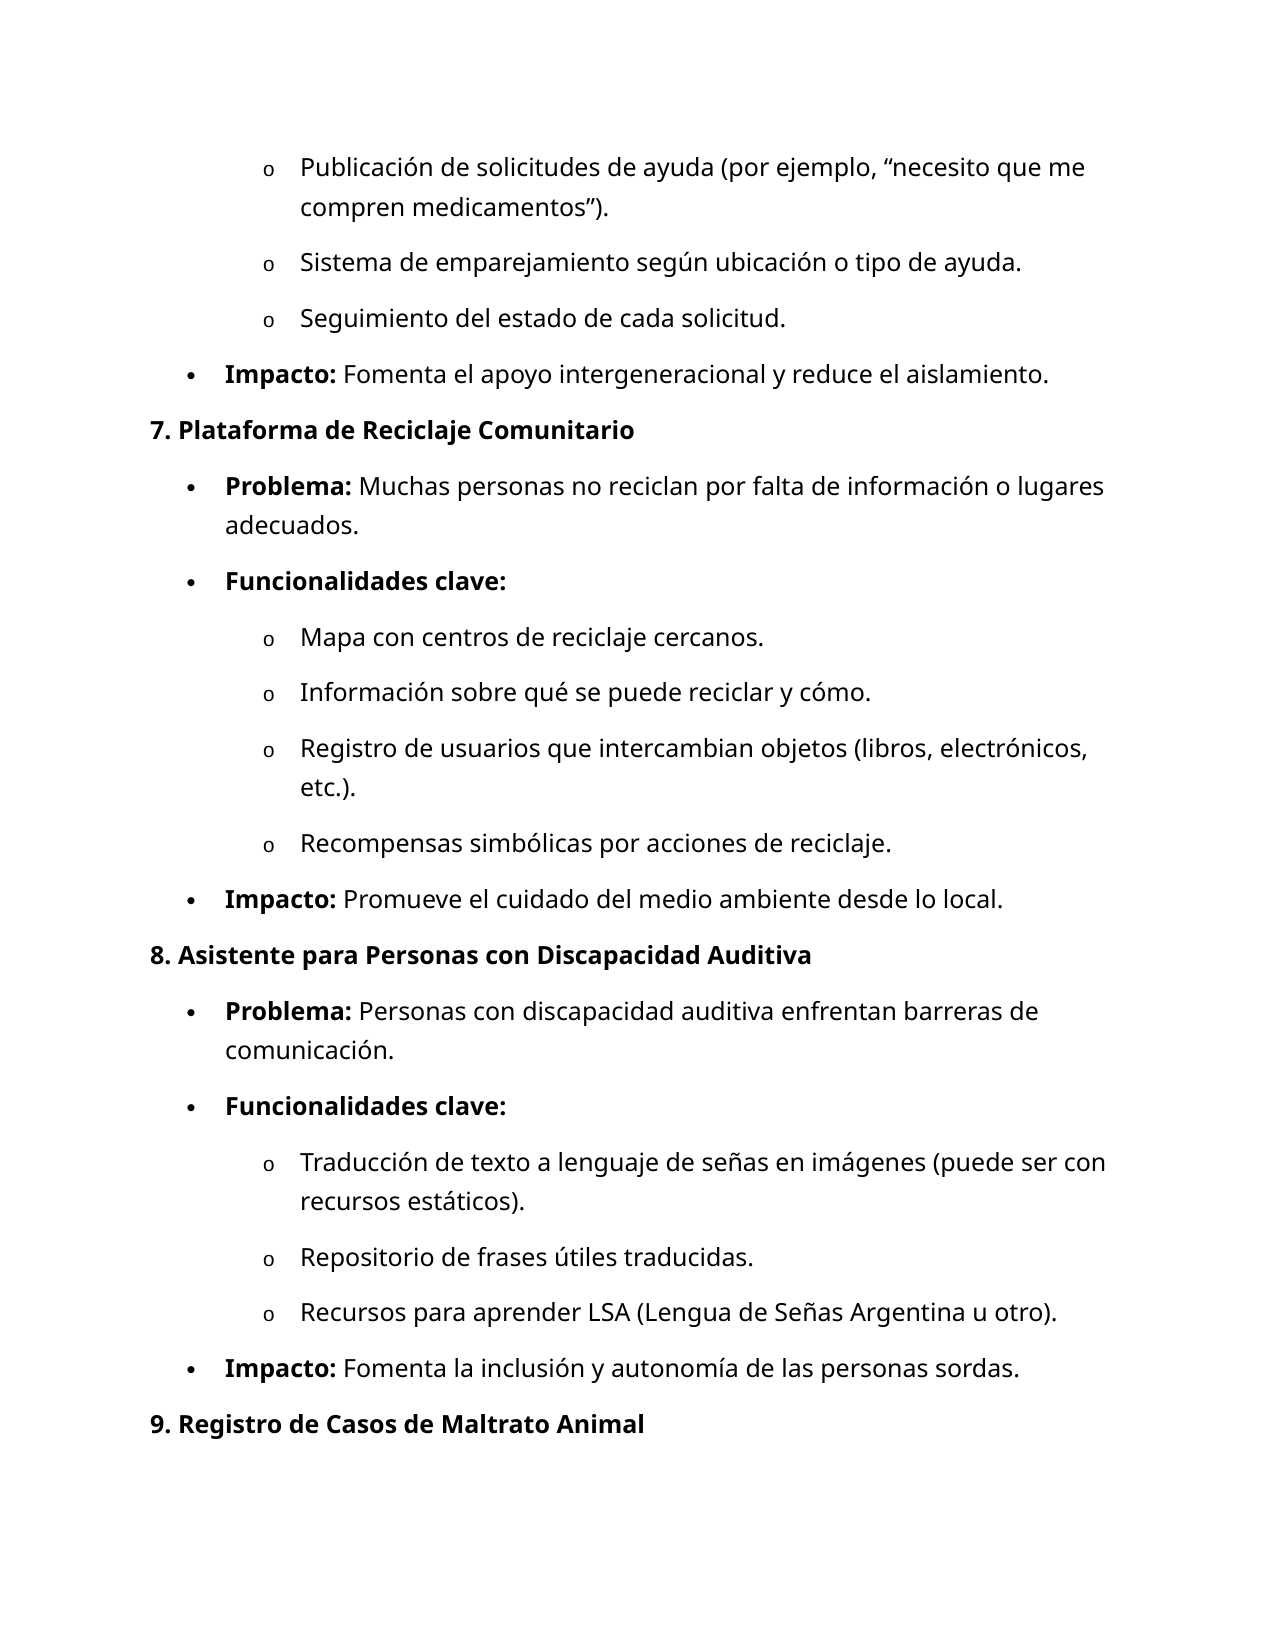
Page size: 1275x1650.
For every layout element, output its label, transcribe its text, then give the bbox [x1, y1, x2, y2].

list Seguimiento del estado de cada solicitud. [262, 301, 1125, 335]
list Recursos para aprender LSA (Lengua de Señas Argentina u otro). [262, 1295, 1125, 1329]
list Sistema de emparejamiento según ubicación o tipo de ayuda. [262, 245, 1125, 279]
list Impacto: Promueve el cuidado del medio ambiente desde lo local. [187, 882, 1125, 916]
list Información sobre qué se puede reciclar y cómo. [262, 675, 1125, 709]
list Recompensas simbólicas por acciones de reciclaje. [262, 826, 1125, 860]
list Traducción de texto a lenguaje de señas en imágenes (puede ser con recursos estáticos). [262, 1144, 1125, 1217]
list Mapa con centros de reciclaje cercanos. [262, 619, 1125, 653]
list Impacto: Fomenta el apoyo intergeneracional y reduce el aislamiento. [187, 357, 1125, 391]
list Problema: Personas con discapacidad auditiva enfrentan barreras de comunicación. [187, 993, 1125, 1067]
list Publicación de solicitudes de ayuda (por ejemplo, “necesito que me compren medicamentos”). [262, 150, 1125, 223]
list Funcionalidades clave: [187, 1088, 1125, 1122]
list Repositorio de frases útiles traducidas. [262, 1239, 1125, 1273]
list Impacto: Fomenta la inclusión y autonomía de las personas sordas. [187, 1351, 1125, 1385]
text 8. Asistente para Personas con Discapacidad Auditiva [150, 937, 1125, 972]
text 9. Registro de Casos de Maltrato Animal [150, 1407, 1125, 1441]
text 7. Plataforma de Reciclaje Comunitario [150, 412, 1125, 447]
list Funcionalidades clave: [187, 563, 1125, 597]
list Registro de usuarios que intercambian objetos (libros, electrónicos, etc.). [262, 731, 1125, 804]
list Problema: Muchas personas no reciclan por falta de información o lugares adecuados. [187, 468, 1125, 542]
